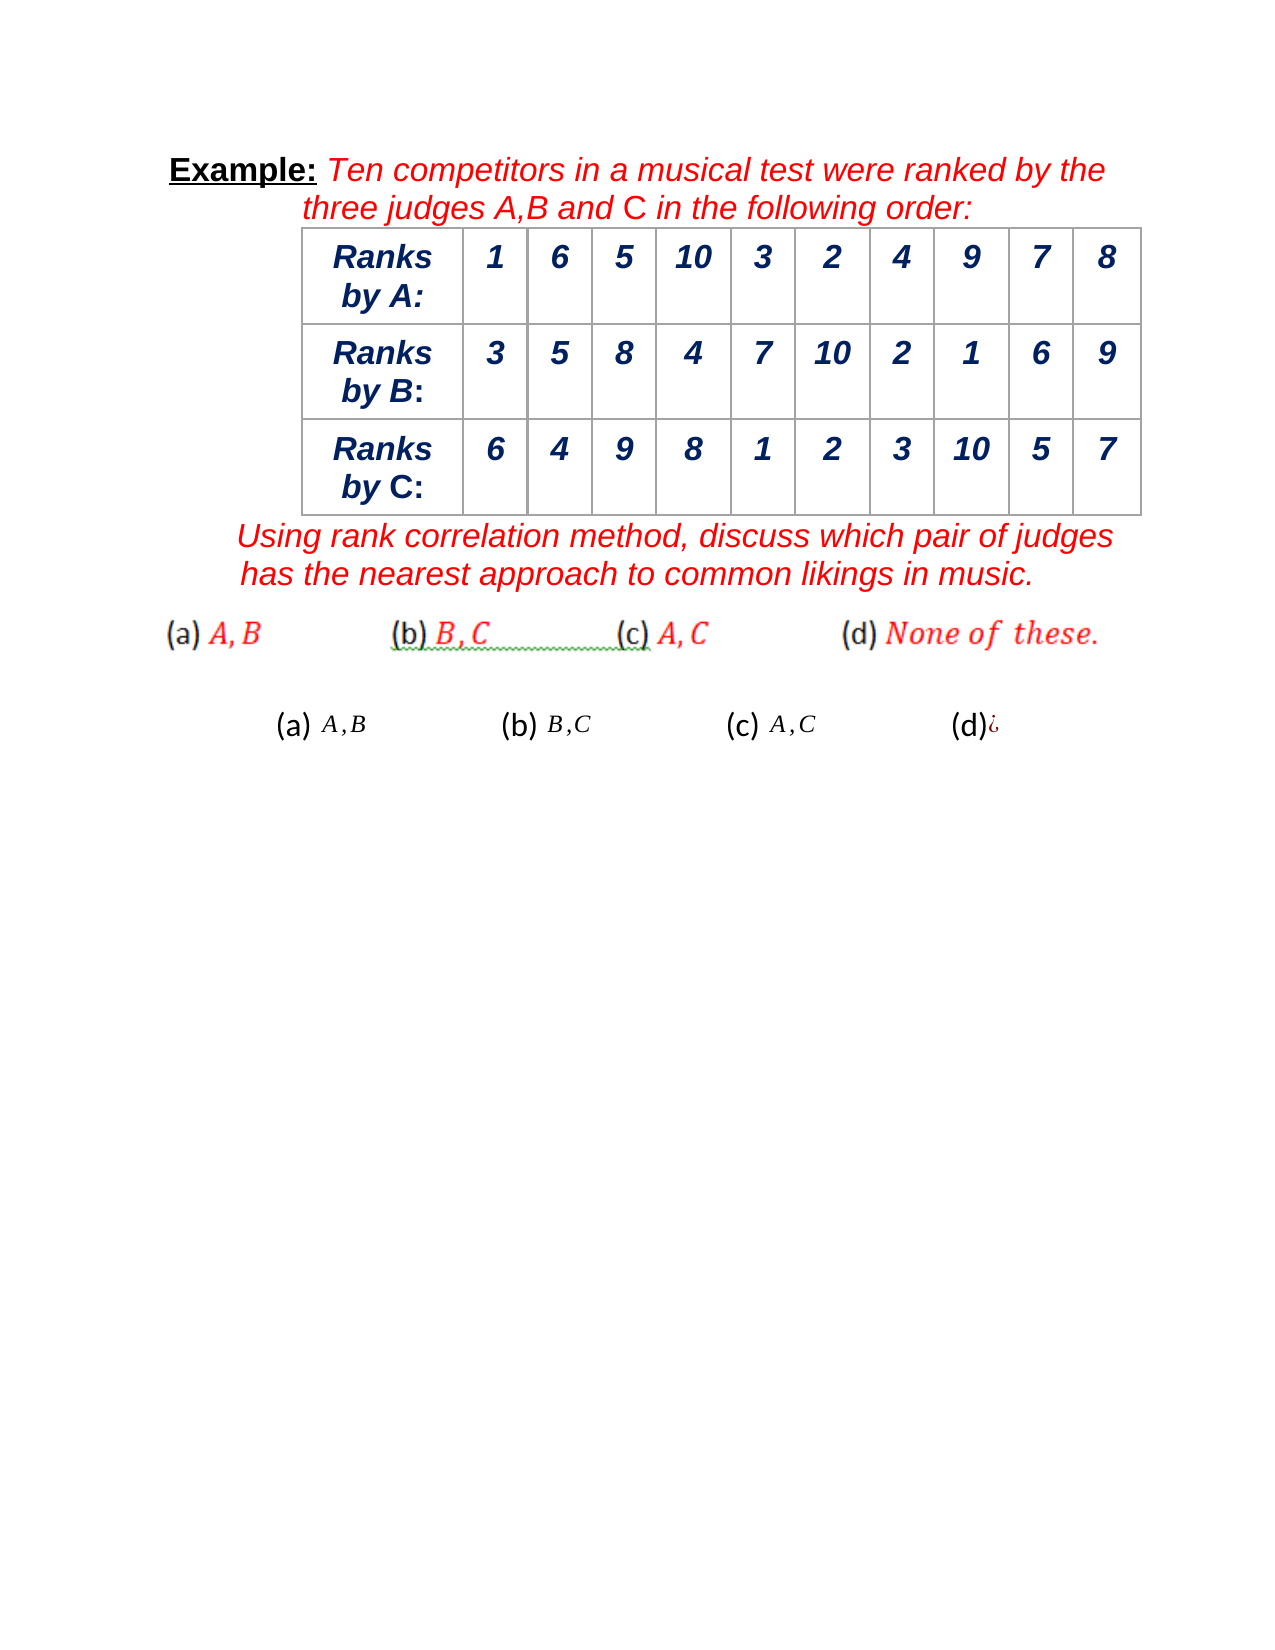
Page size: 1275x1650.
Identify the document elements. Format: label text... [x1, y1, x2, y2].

table_cell 6 [1010, 325, 1072, 418]
table_cell 10 [935, 420, 1008, 514]
table_header 2 [796, 229, 869, 322]
table_cell 5 [529, 325, 591, 418]
table_cell 7 [732, 325, 794, 418]
table_cell 4 [657, 325, 730, 418]
table_cell 3 [464, 325, 526, 418]
table_header 9 [935, 229, 1008, 322]
text Using rank correlation method, discuss which pair of judges has the nearest approach to common likings in music. [150, 516, 1125, 593]
table_cell 7 [1074, 420, 1140, 514]
table_cell 2 [871, 325, 933, 418]
table_cell 8 [657, 420, 730, 514]
table_cell 9 [593, 420, 655, 514]
table_cell Ranks by C: [303, 420, 462, 514]
table_cell 9 [1074, 325, 1140, 418]
table_header 10 [657, 229, 730, 322]
picture [160, 592, 1115, 679]
table_cell 10 [796, 325, 869, 418]
table_cell 1 [732, 420, 794, 514]
text (a) (b) (c) (d) [150, 704, 1125, 744]
table_header 8 [1074, 229, 1140, 322]
table_cell 6 [464, 420, 526, 514]
table_cell 4 [529, 420, 591, 514]
table_header 3 [732, 229, 794, 322]
table_header 5 [593, 229, 655, 322]
table_header 7 [1010, 229, 1072, 322]
table_cell 1 [935, 325, 1008, 418]
table_cell 5 [1010, 420, 1072, 514]
table_cell 8 [593, 325, 655, 418]
text Example: Ten competitors in a musical test were ranked by the three judges A,B and C in the following order: [150, 150, 1125, 227]
table_header Ranks by A: [303, 229, 462, 322]
table_cell 3 [871, 420, 933, 514]
table_header 6 [529, 229, 591, 322]
table_cell 2 [796, 420, 869, 514]
table_header 4 [871, 229, 933, 322]
table_header 1 [464, 229, 526, 322]
table_cell Ranks by B: [303, 325, 462, 418]
